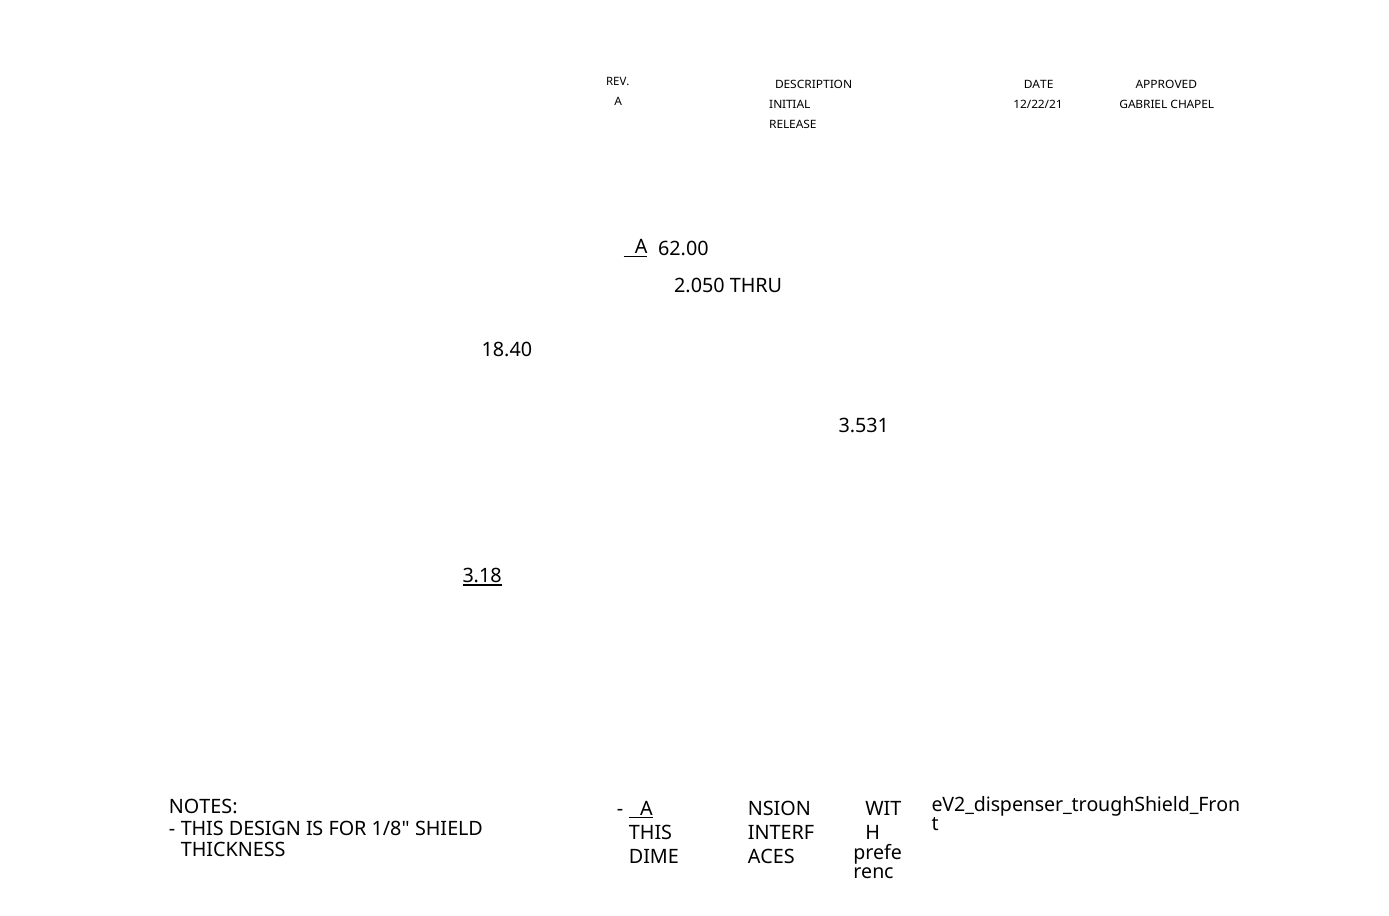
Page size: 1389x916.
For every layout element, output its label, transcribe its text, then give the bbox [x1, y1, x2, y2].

text A 62.00 [144, 233, 1188, 261]
text preferenceV2_dispenser_troughShield_Front [931, 796, 1245, 834]
text 18.40 [481, 335, 1245, 362]
list A THIS DIMENSION INTERFACES WITH [736, 796, 824, 868]
text DESCRIPTION INITIAL RELEASE [769, 77, 856, 132]
text APPROVED GABRIEL CHAPEL [1119, 77, 1245, 112]
text 2.050 THRU [674, 271, 1245, 298]
list A THIS DIMENSION INTERFACES WITH [617, 796, 679, 868]
text NOTES: [169, 796, 588, 818]
text DATE 12/22/21 [1013, 77, 1065, 112]
text 3.531 [838, 412, 1245, 438]
list THIS DESIGN IS FOR 1/8" SHIELD THICKNESS [168, 818, 588, 861]
text REV. A [606, 73, 632, 108]
text 3.18 [462, 561, 1245, 588]
list A THIS DIMENSION INTERFACES WITH [853, 796, 902, 844]
